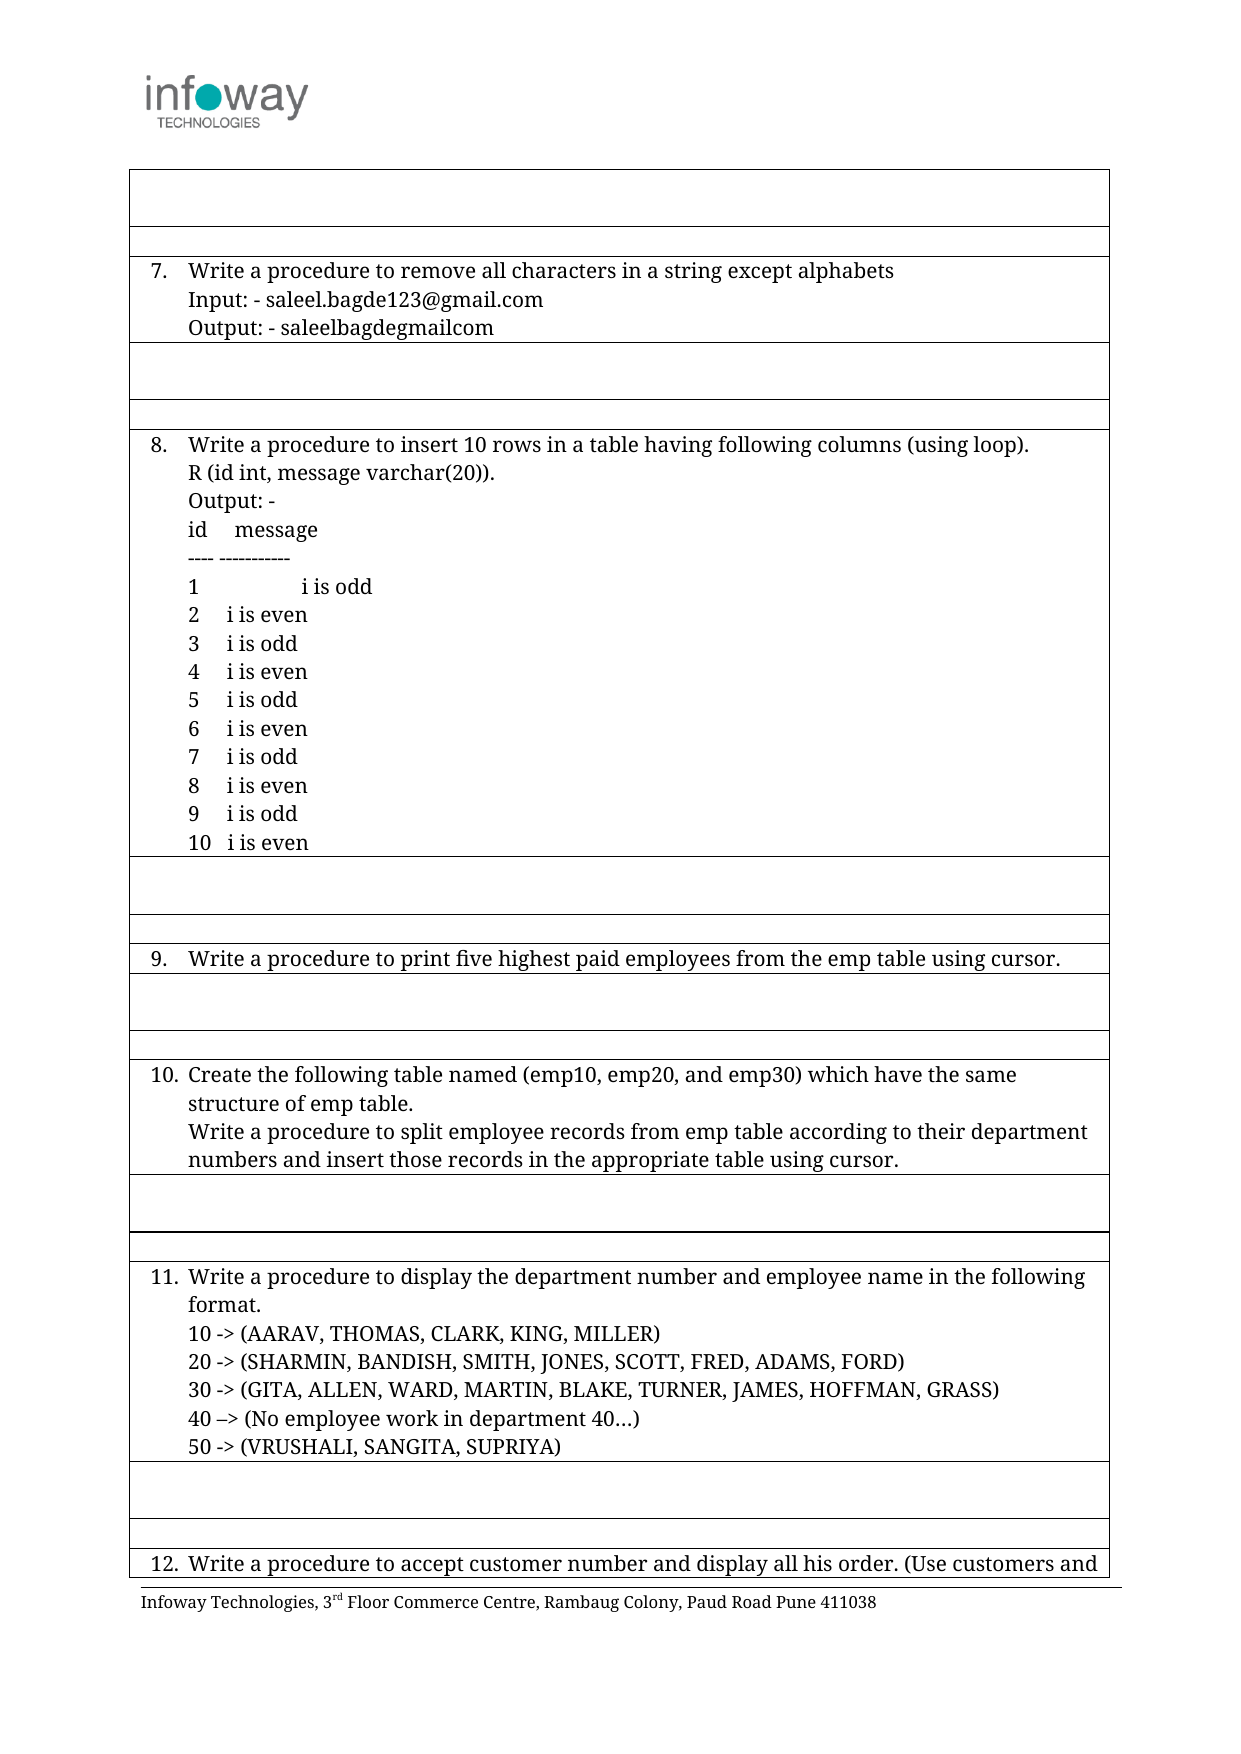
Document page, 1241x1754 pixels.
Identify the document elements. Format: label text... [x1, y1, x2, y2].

table_cell Write a procedure to print five highest paid employees from the emp table using cursor. [130, 944, 1109, 972]
table_cell Write a procedure to insert 10 rows in a table having following columns (using loop). R (id int, message varchar(20)). Output: - id message ---- ----------- 1 i is odd 2 i is even 3 i is odd 4 i is even 5 i is odd 6 i is even 7 i is odd 8 i is even 9 i is odd 10 i is even [130, 430, 1109, 856]
table_cell [130, 1462, 1109, 1518]
table_cell [130, 1175, 1109, 1231]
table_cell [130, 400, 1109, 429]
table_cell Write a procedure to remove all characters in a string except alphabets Input: - saleel.bagde123@gmail.com Output: - saleelbagdegmailcom [130, 257, 1109, 342]
table_cell [130, 1519, 1109, 1548]
table_cell [130, 170, 1109, 226]
picture [140, 73, 311, 131]
table_cell Write a procedure to accept customer number and display all his order. (Use customers and orders table) [130, 1549, 1109, 1577]
table_cell Create the following table named (emp10, emp20, and emp30) which have the same structure of emp table. Write a procedure to split employee records from emp table according to their department numbers and insert those records in the appropriate table using cursor. [130, 1060, 1109, 1174]
table_cell Write a procedure to display the department number and employee name in the following format. 10 -> (AARAV, THOMAS, CLARK, KING, MILLER) 20 -> (SHARMIN, BANDISH, SMITH, JONES, SCOTT, FRED, ADAMS, FORD) 30 -> (GITA, ALLEN, WARD, MARTIN, BLAKE, TURNER, JAMES, HOFFMAN, GRASS) 40 –> (No employee work in department 40…) 50 -> (VRUSHALI, SANGITA, SUPRIYA) [130, 1262, 1109, 1461]
table_cell [130, 974, 1109, 1030]
table_cell [130, 915, 1109, 943]
table_cell [130, 1233, 1109, 1261]
table_cell [130, 343, 1109, 399]
table_cell [130, 227, 1109, 256]
table_cell [130, 1031, 1109, 1059]
table_cell [130, 857, 1109, 913]
